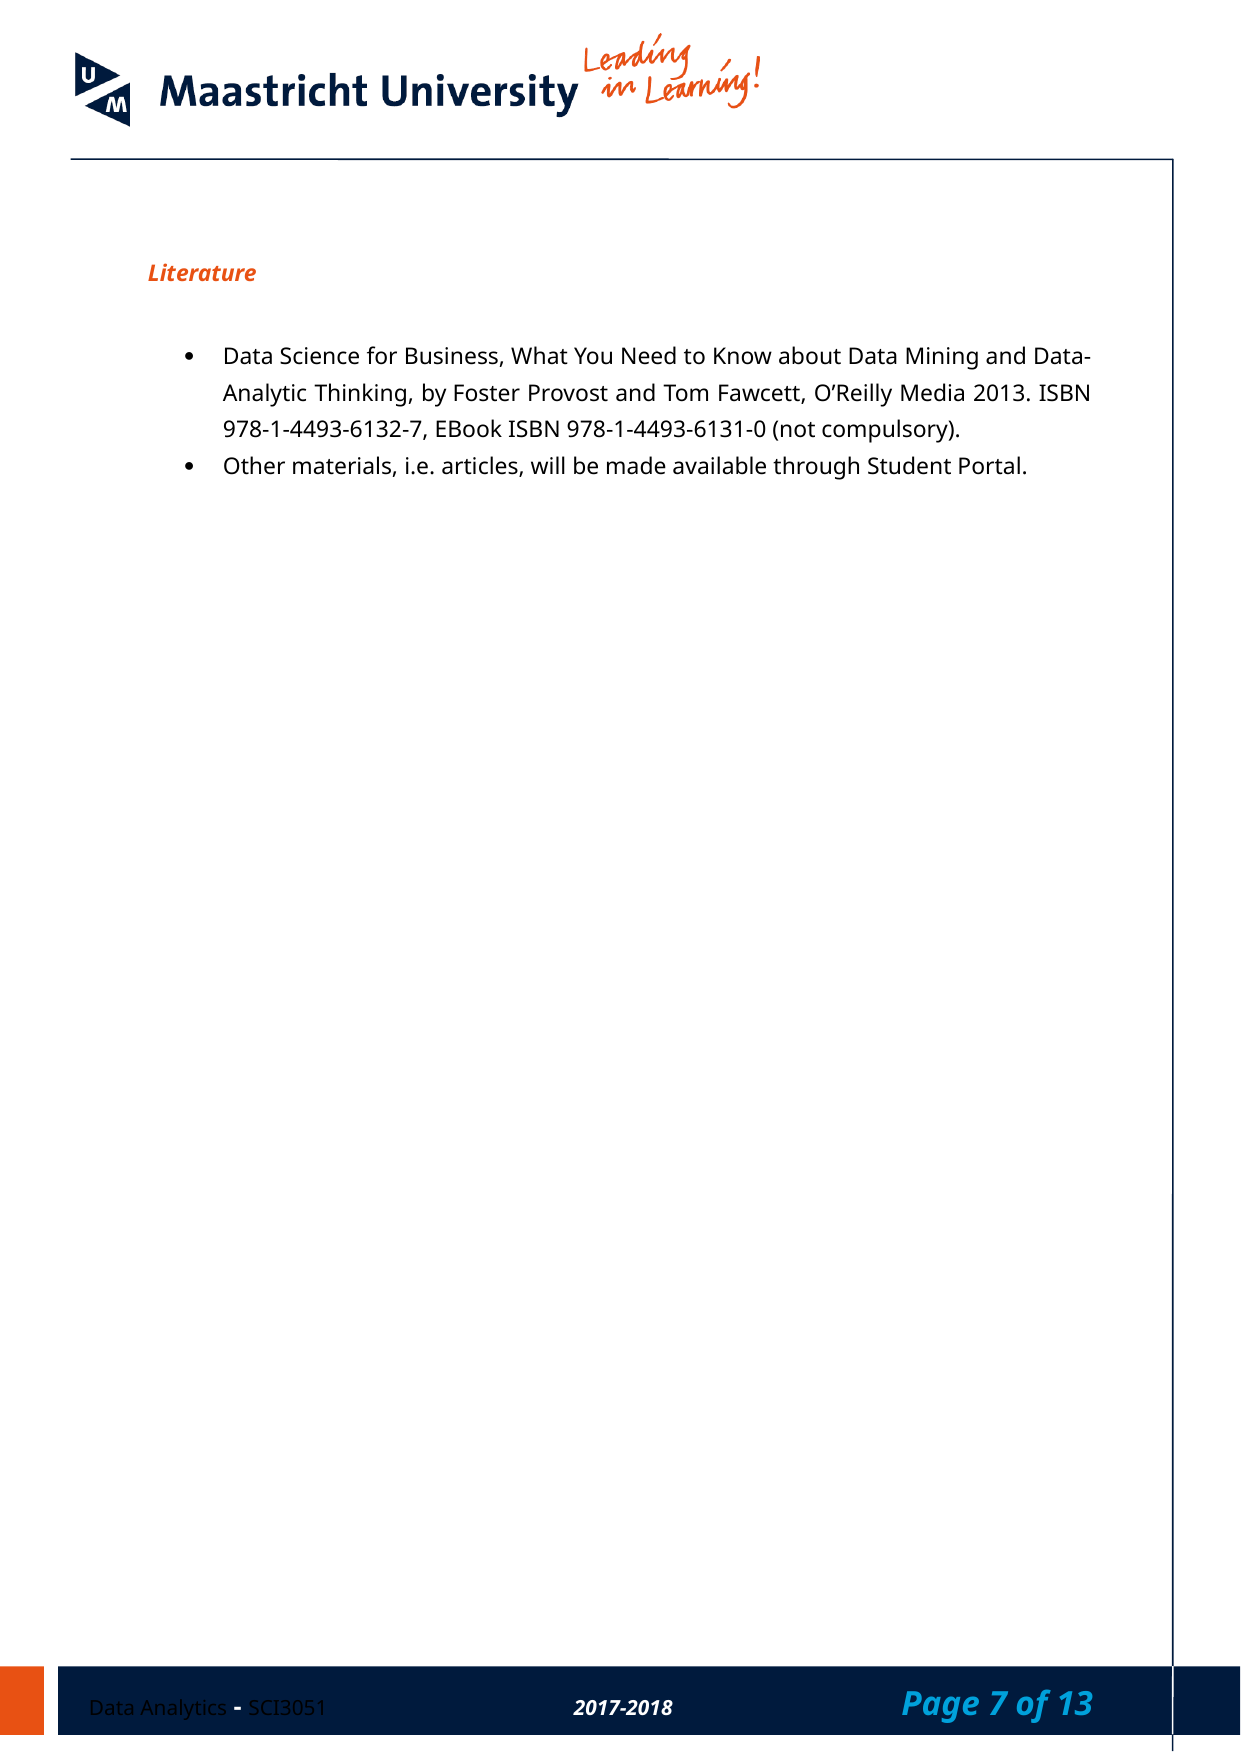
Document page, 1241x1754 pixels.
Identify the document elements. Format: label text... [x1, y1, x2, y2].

picture [70, 25, 761, 128]
list Data Science for Business, What You Need to Know about Data Mining and Data-Analytic Thinking, by Foster Provost and Tom Fawcett, O’Reilly Media 2013. ISBN 978-1-4493-6132-7, EBook ISBN 978-1-4493-6131-0 (not compulsory). [185, 340, 1092, 445]
list Other materials, i.e. articles, will be made available through Student Portal. [185, 450, 1092, 482]
subtitle Literature [148, 257, 1092, 288]
